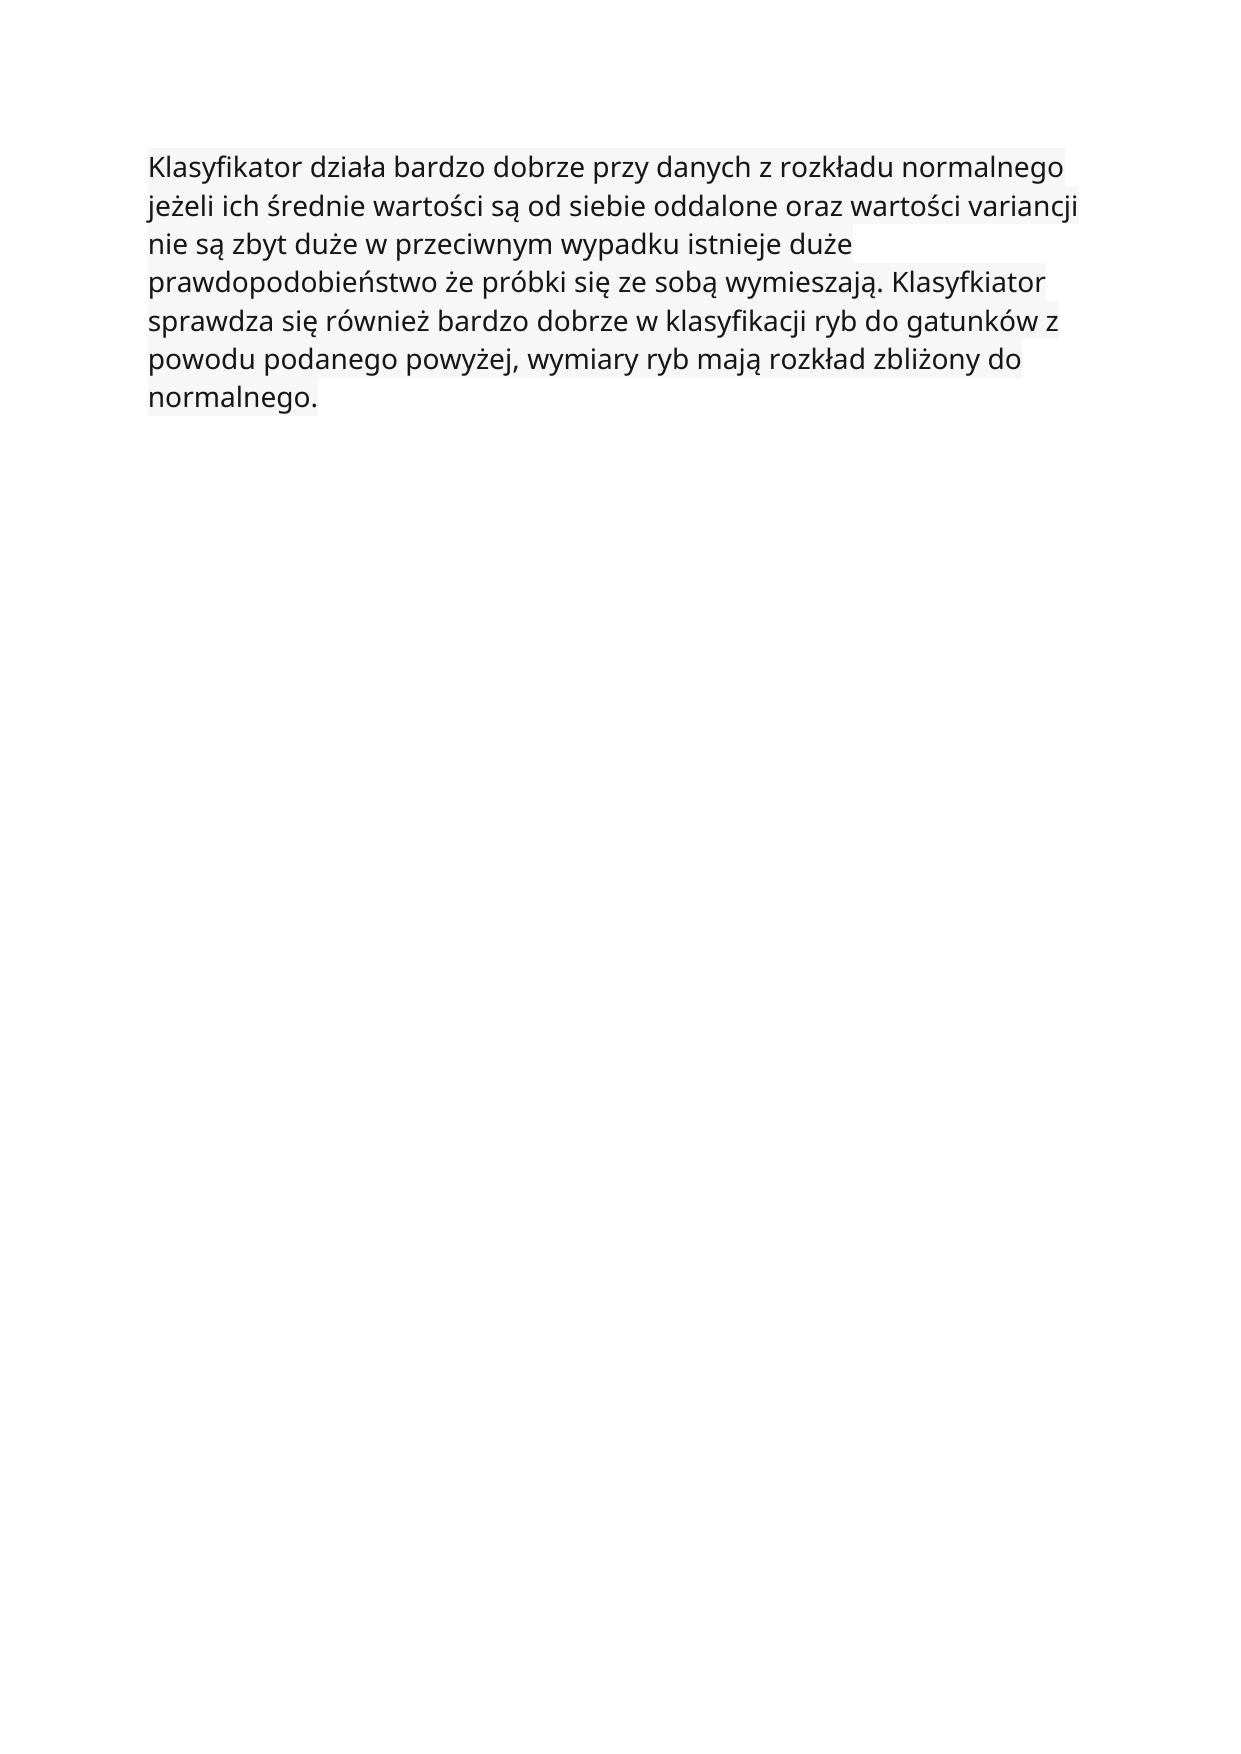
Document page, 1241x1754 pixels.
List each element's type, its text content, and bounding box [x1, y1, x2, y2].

text Klasyfikator działa bardzo dobrze przy danych z rozkładu normalnego jeżeli ich średnie wartości są od siebie oddalone oraz wartości variancji nie są zbyt duże w przeciwnym wypadku istnieje duże prawdopodobieństwo że próbki się ze sobą wymieszają. Klasyfkiator sprawdza się również bardzo dobrze w klasyfikacji ryb do gatunków z powodu podanego powyżej, wymiary ryb mają rozkład zbliżony do normalnego. [318, 148, 1093, 416]
